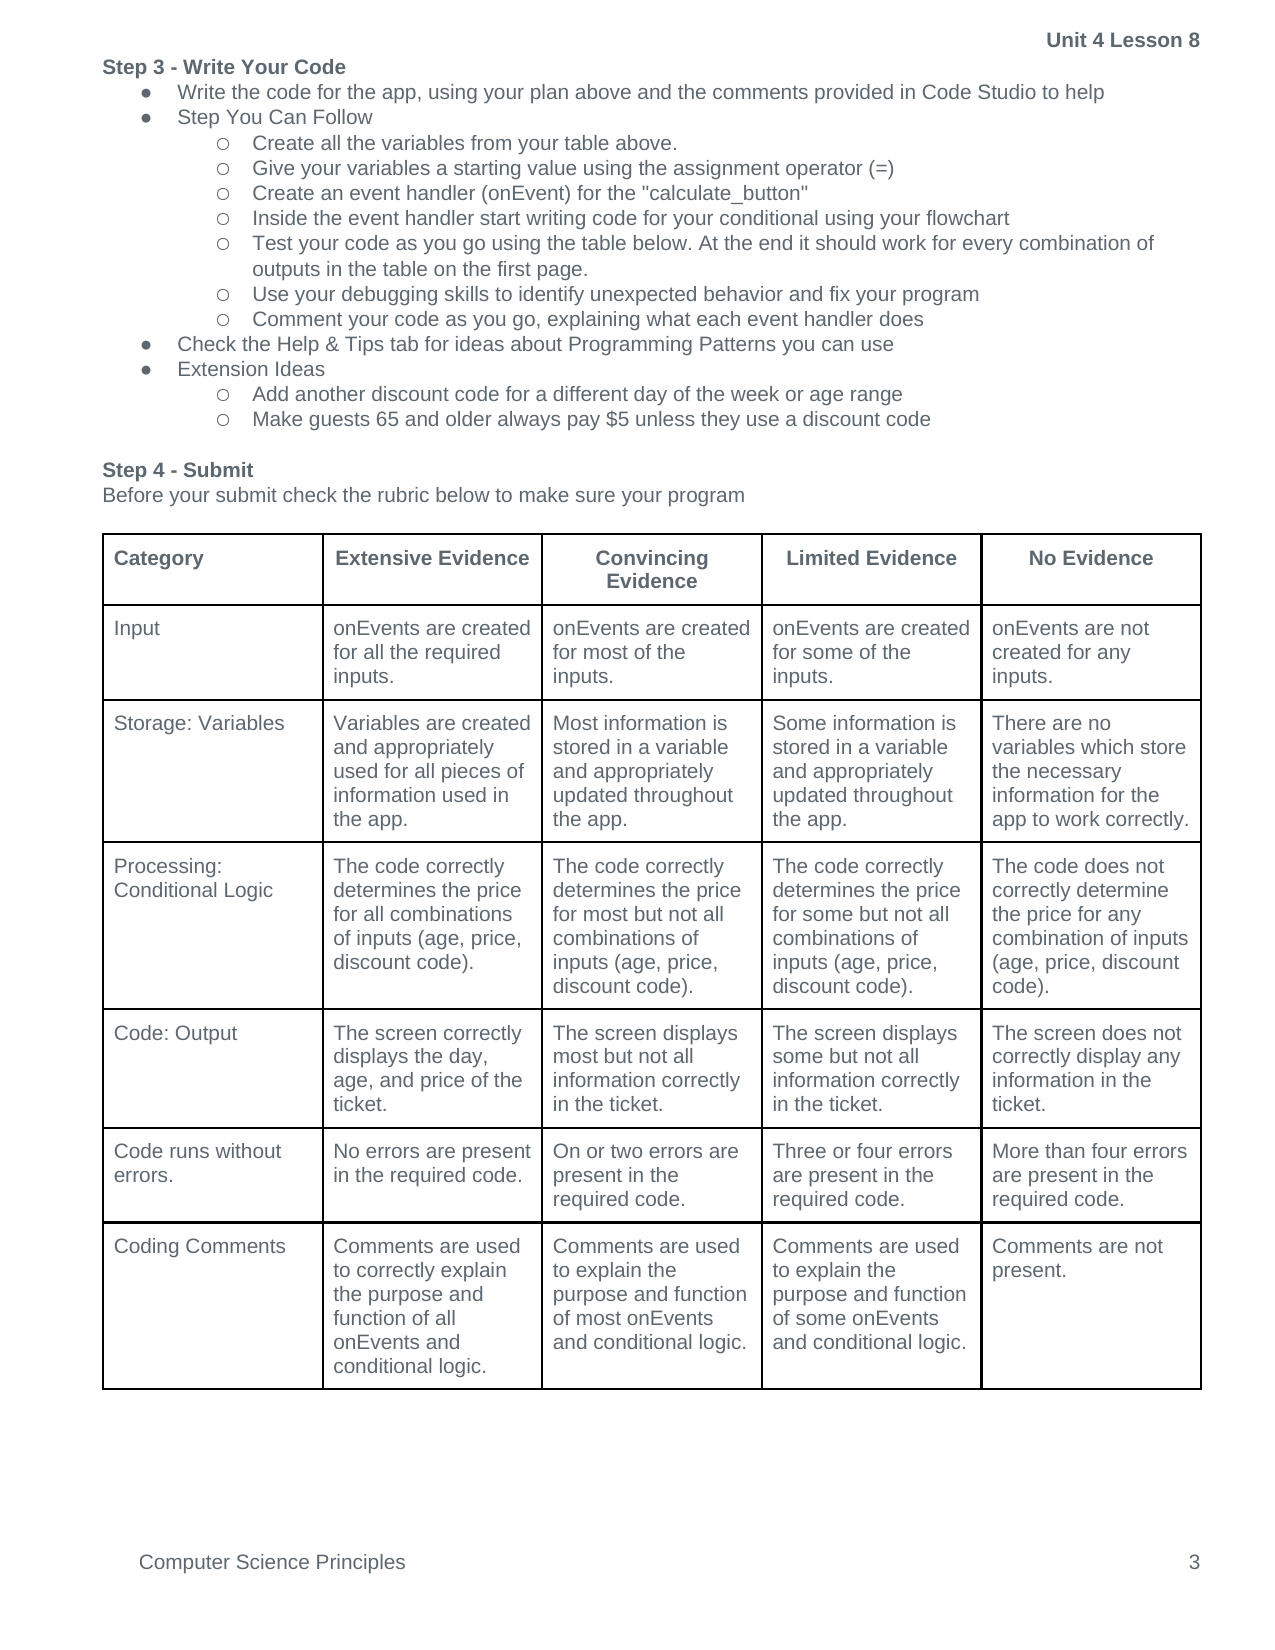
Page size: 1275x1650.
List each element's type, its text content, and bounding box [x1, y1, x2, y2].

table_cell Comments are not present. [983, 1224, 1200, 1388]
table_cell Comments are used to explain the purpose and function of most onEvents and conditional logic. [543, 1224, 761, 1388]
list Create an event handler (onEvent) for the "calculate_button" [214, 181, 1200, 205]
list Check the Help & Tips tab for ideas about Programming Patterns you can use [139, 332, 1200, 356]
table_cell onEvents are created for all the required inputs. [324, 606, 541, 698]
table_header Extensive Evidence [324, 535, 541, 604]
table_cell On or two errors are present in the required code. [543, 1129, 761, 1221]
table_cell onEvents are created for some of the inputs. [763, 606, 980, 698]
table_cell onEvents are created for most of the inputs. [543, 606, 761, 698]
table_cell The screen displays some but not all information correctly in the ticket. [763, 1010, 980, 1127]
table_cell Storage: Variables [104, 701, 322, 841]
list Use your debugging skills to identify unexpected behavior and fix your program [214, 281, 1200, 306]
list Write the code for the app, using your plan above and the comments provided in Code Studio to help [139, 80, 1200, 104]
table_cell The screen displays most but not all information correctly in the ticket. [543, 1010, 761, 1127]
table_cell The screen correctly displays the day, age, and price of the ticket. [324, 1010, 541, 1127]
text Before your submit check the rubric below to make sure your program [102, 483, 1200, 507]
table_cell More than four errors are present in the required code. [983, 1129, 1200, 1221]
list Extension Ideas [139, 357, 1200, 381]
table_header No Evidence [983, 535, 1200, 604]
table_cell There are no variables which store the necessary information for the app to work correctly. [983, 701, 1200, 841]
text Step 3 - Write Your Code [102, 55, 1200, 79]
list Comment your code as you go, explaining what each event handler does [214, 307, 1200, 331]
table_header Limited Evidence [763, 535, 980, 604]
table_cell onEvents are not created for any inputs. [983, 606, 1200, 698]
table_cell Comments are used to explain the purpose and function of some onEvents and conditional logic. [763, 1224, 980, 1388]
list Inside the event handler start writing code for your conditional using your flowchart [214, 206, 1200, 230]
list Create all the variables from your table above. [214, 130, 1200, 154]
table_cell The screen does not correctly display any information in the ticket. [983, 1010, 1200, 1127]
list Add another discount code for a different day of the week or age range [214, 382, 1200, 406]
table_cell Code runs without errors. [104, 1129, 322, 1221]
table_cell Variables are created and appropriately used for all pieces of information used in the app. [324, 701, 541, 841]
table_cell The code correctly determines the price for some but not all combinations of inputs (age, price, discount code). [763, 843, 980, 1008]
table_cell The code correctly determines the price for most but not all combinations of inputs (age, price, discount code). [543, 843, 761, 1008]
table_cell No errors are present in the required code. [324, 1129, 541, 1221]
table_cell Three or four errors are present in the required code. [763, 1129, 980, 1221]
table_cell Coding Comments [104, 1224, 322, 1388]
list Test your code as you go using the table below. At the end it should work for every combination of outputs in the table on the first page. [214, 231, 1200, 280]
text Step 4 - Submit [102, 458, 1200, 482]
table_cell Comments are used to correctly explain the purpose and function of all onEvents and conditional logic. [324, 1224, 541, 1388]
table_cell Processing: Conditional Logic [104, 843, 322, 1008]
table_header Category [104, 535, 322, 604]
table_cell Most information is stored in a variable and appropriately updated throughout the app. [543, 701, 761, 841]
table_cell Some information is stored in a variable and appropriately updated throughout the app. [763, 701, 980, 841]
list Make guests 65 and older always pay $5 unless they use a discount code [214, 407, 1200, 456]
table_cell Code: Output [104, 1010, 322, 1127]
list Step You Can Follow [139, 105, 1200, 129]
table_cell Input [104, 606, 322, 698]
list Give your variables a starting value using the assignment operator (=) [214, 156, 1200, 179]
table_header Convincing Evidence [543, 535, 761, 604]
table_cell The code does not correctly determine the price for any combination of inputs (age, price, discount code). [983, 843, 1200, 1008]
table_cell The code correctly determines the price for all combinations of inputs (age, price, discount code). [324, 843, 541, 1008]
